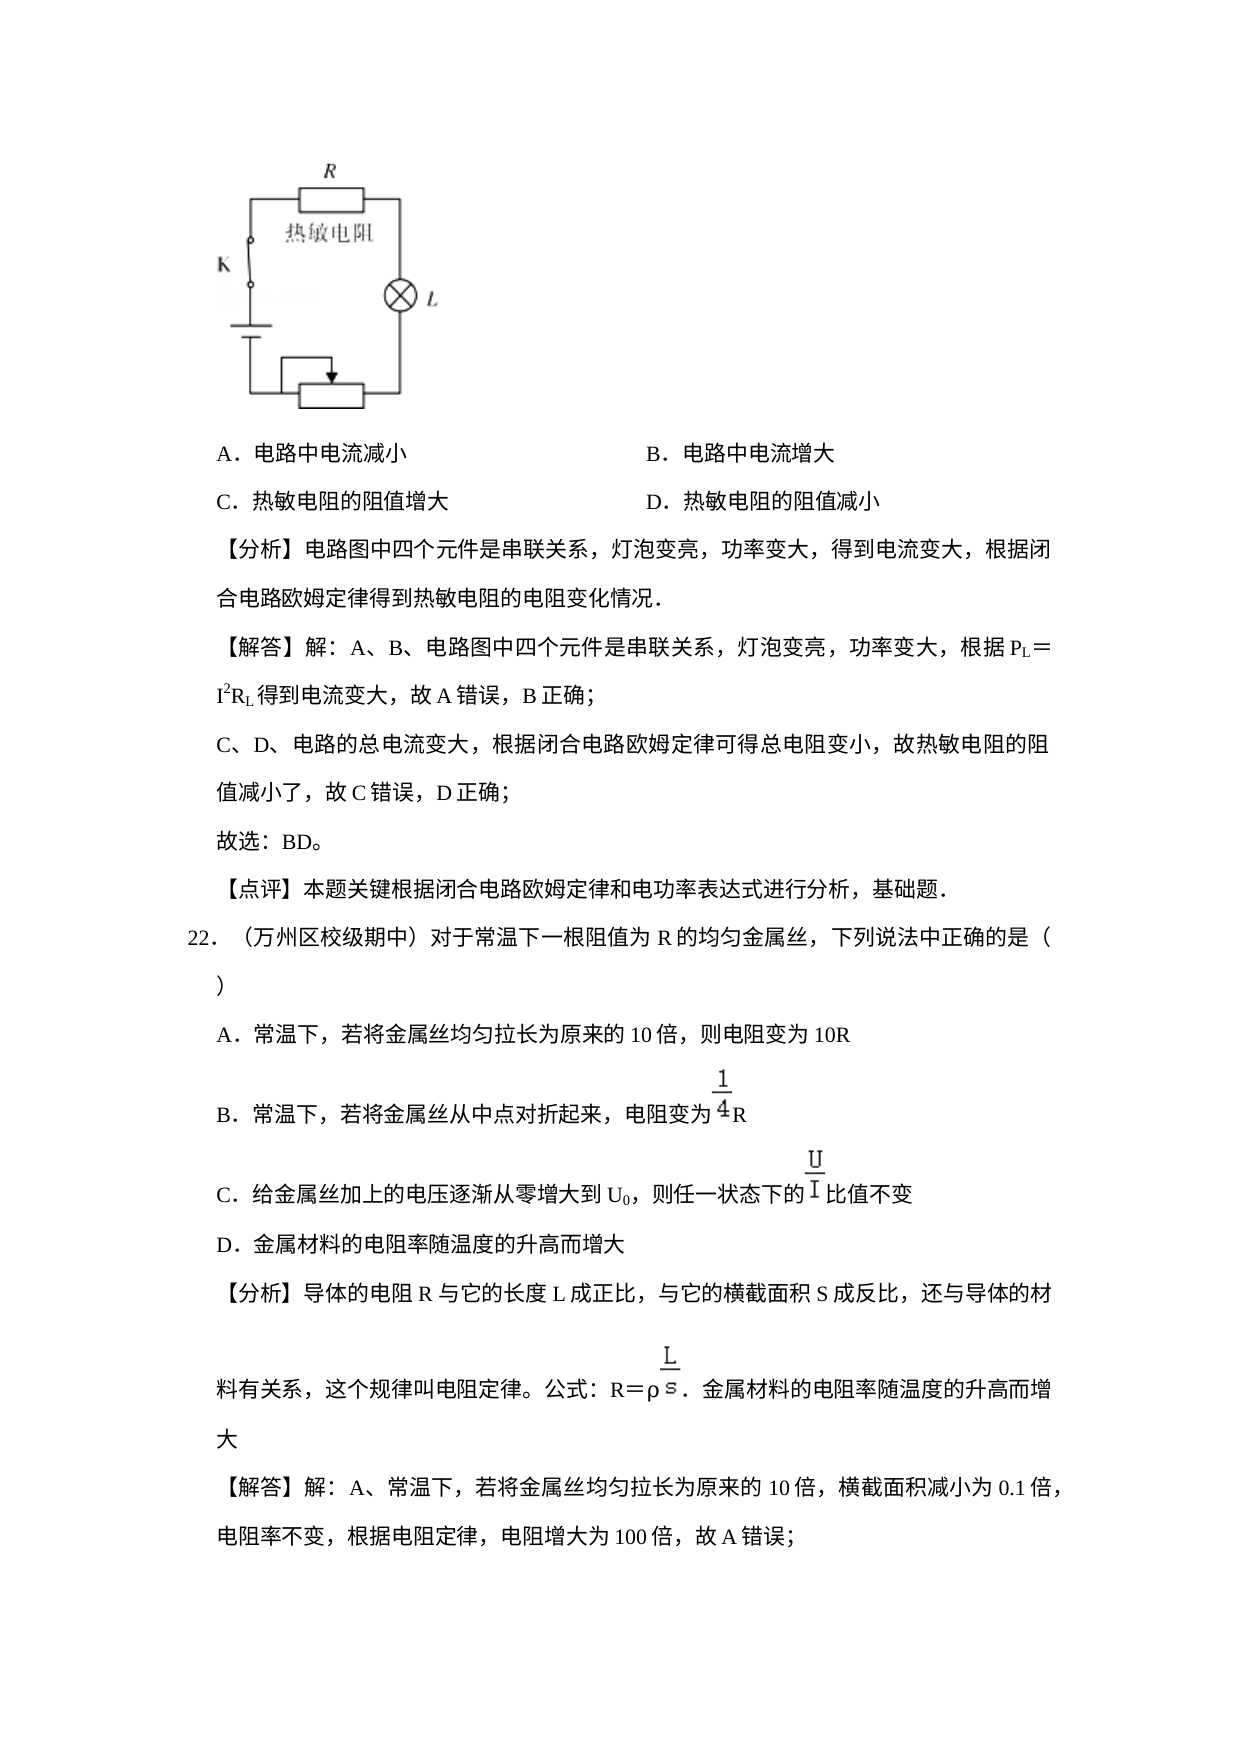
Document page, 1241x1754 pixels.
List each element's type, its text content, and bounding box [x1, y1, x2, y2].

text D．金属材料的电阻率随温度的升高而增大 [187, 1227, 1053, 1259]
text 【解答】解：A、常温下，若将金属丝均匀拉长为原来的10倍，横截面积减小为0.1倍，电阻率不变，根据电阻定律，电阻增大为100倍，故A错误； [216, 1470, 1053, 1551]
text C、D、电路的总电流变大，根据闭合电路欧姆定律可得总电阻变小，故热敏电阻的阻值减小了，故C错误，D正确； [216, 726, 1053, 807]
picture [216, 162, 438, 409]
text A．电路中电流减小 B．电路中电流增大 [187, 435, 1053, 468]
text 故选：BD。 [216, 823, 1053, 856]
picture [711, 1065, 733, 1120]
text C．热敏电阻的阻值增大 D．热敏电阻的阻值减小 [187, 484, 1053, 516]
picture [660, 1342, 681, 1397]
text 【分析】导体的电阻 R 与它的长度 L 成正比，与它的横截面积 S 成反比，还与导体的材料有关系，这个规律叫电阻定律。公式：R＝ρ．金属材料的电阻率随温度的升高而增大 [216, 1275, 1053, 1454]
picture [804, 1146, 826, 1201]
text 【点评】本题关键根据闭合电路欧姆定律和电功率表达式进行分析，基础题． [216, 872, 1053, 904]
text B．常温下，若将金属丝从中点对折起来，电阻变为R [187, 1065, 1053, 1130]
text 【解答】解：A、B、电路图中四个元件是串联关系，灯泡变亮，功率变大，根据PL＝I2RL得到电流变大，故A错误，B正确； [216, 629, 1053, 710]
text C．给金属丝加上的电压逐渐从零增大到U0，则任一状态下的比值不变 [187, 1146, 1053, 1211]
text A．常温下，若将金属丝均匀拉长为原来的10倍，则电阻变为10R [187, 1017, 1053, 1049]
text 22．（万州区校级期中）对于常温下一根阻值为R的均匀金属丝，下列说法中正确的是（ ） [187, 920, 1053, 1001]
text 【分析】电路图中四个元件是串联关系，灯泡变亮，功率变大，得到电流变大，根据闭合电路欧姆定律得到热敏电阻的电阻变化情况． [216, 532, 1053, 613]
